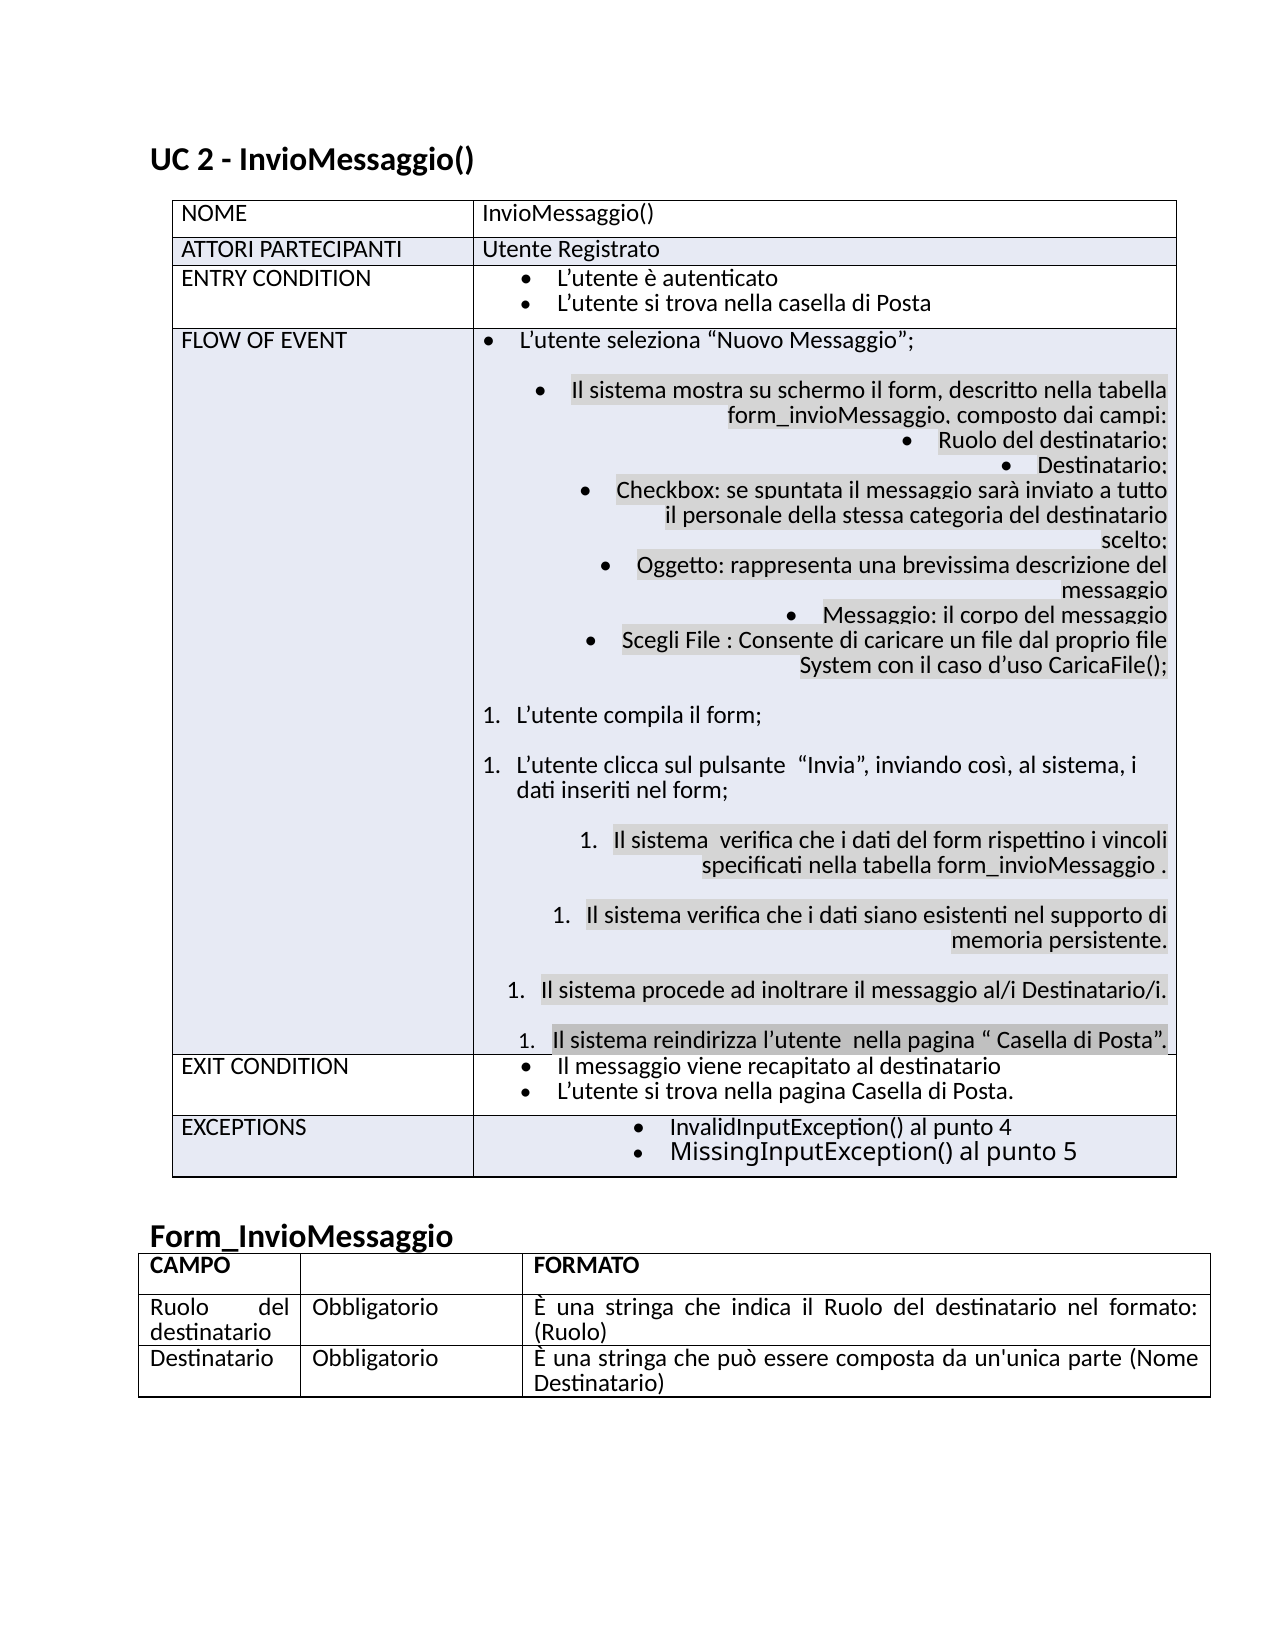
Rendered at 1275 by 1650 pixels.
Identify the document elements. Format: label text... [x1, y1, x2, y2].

table_cell Obbligatorio [301, 1346, 522, 1396]
text UC 2 - InvioMessaggio() [468, 150, 1125, 175]
table_cell Obbligatorio [301, 1295, 522, 1345]
table_cell ENTRY CONDITION [173, 266, 473, 328]
table_cell EXIT CONDITION [173, 1055, 473, 1115]
table_cell Ruolo del destinatario [139, 1295, 300, 1345]
table_cell EXCEPTIONS [173, 1116, 473, 1176]
table_cell FLOW OF EVENT [173, 329, 473, 1054]
table_cell ATTORI PARTECIPANTI [173, 238, 473, 265]
table_header InvioMessaggio() [474, 201, 1176, 237]
table_header FORMATO [523, 1254, 1210, 1294]
table_header NOME [173, 201, 473, 237]
table_header CAMPO [139, 1254, 300, 1294]
table_cell L’utente è autenticato L’utente si trova nella casella di Posta [474, 266, 1176, 328]
table_cell Destinatario [139, 1346, 300, 1396]
table_cell È una stringa che può essere composta da un'unica parte (Nome Destinatario) [523, 1346, 1210, 1396]
table_header [301, 1254, 522, 1294]
table_cell InvalidInputException() al punto 4 MissingInputException() al punto 5 [474, 1116, 1176, 1176]
text Form_InvioMessaggio [150, 1227, 1125, 1252]
table_cell Utente Registrato [474, 238, 1176, 265]
table_cell È una stringa che indica il Ruolo del destinatario nel formato: (Ruolo) [523, 1295, 1210, 1345]
text UC 2 - InvioMessaggio() [150, 150, 460, 175]
table_cell Il messaggio viene recapitato al destinatario L’utente si trova nella pagina Casella di Posta. [474, 1055, 1176, 1115]
table_cell L’utente seleziona “Nuovo Messaggio”; Il sistema mostra su schermo il form, descritto nella tabella form_invioMessaggio, composto dai campi: Ruolo del destinatario; Destinatario; Checkbox: se spuntata il messaggio sarà inviato a tutto il personale della stessa categoria del destinatario scelto; Oggetto: rappresenta una brevissima descrizione del messaggio Messaggio: il corpo del messaggio Scegli File : Consente di caricare un file dal proprio file System con il caso d’uso CaricaFile(); L’utente compila il form; L’utente clicca sul pulsante “Invia”, inviando così, al sistema, i dati inseriti nel form; Il sistema verifica che i dati del form rispettino i vincoli specificati nella tabella form_invioMessaggio . Il sistema verifica che i dati siano esistenti nel supporto di memoria persistente. Il sistema procede ad inoltrare il messaggio al/i Destinatario/i. Il sistema reindirizza l’utente nella pagina “ Casella di Posta”. [474, 329, 1176, 1054]
